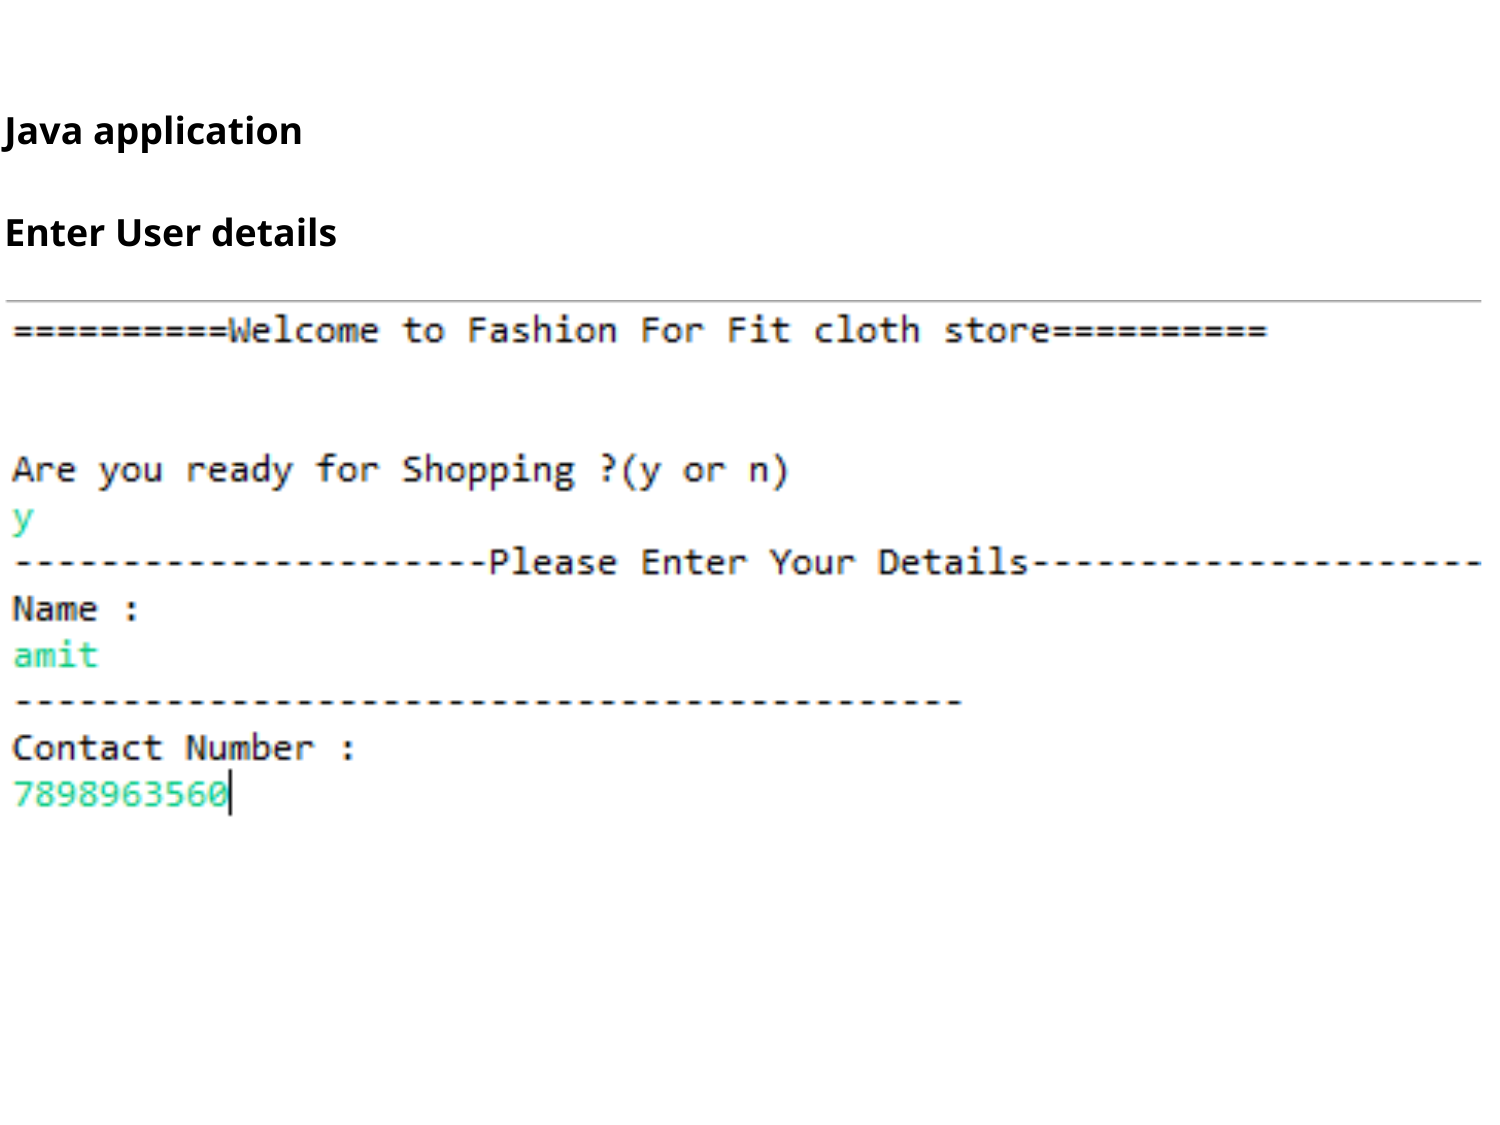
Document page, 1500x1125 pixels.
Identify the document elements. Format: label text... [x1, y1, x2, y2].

picture [4, 300, 1482, 1061]
text Java application [4, 104, 1492, 155]
text Enter User details [4, 206, 1492, 257]
